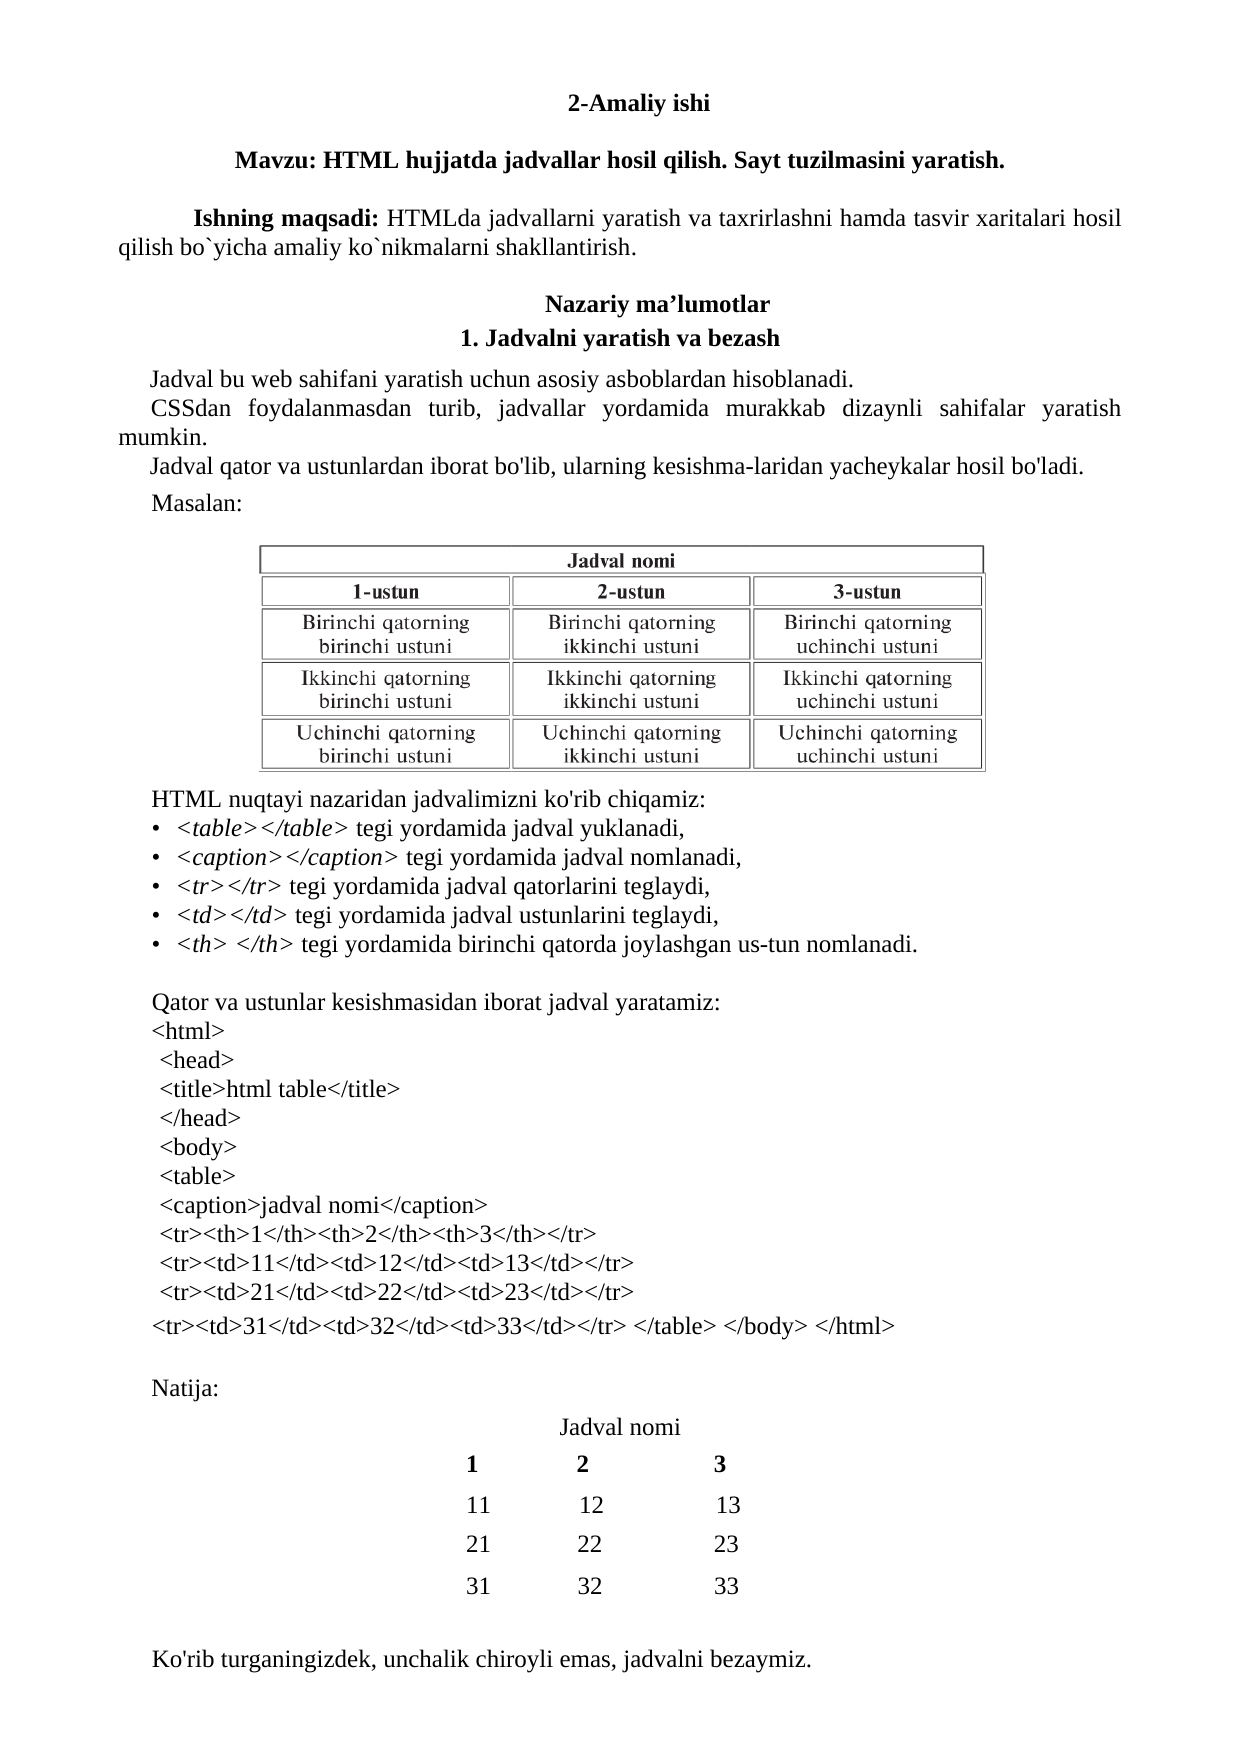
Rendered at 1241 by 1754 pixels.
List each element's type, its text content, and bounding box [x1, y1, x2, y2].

text Ishning maqsadi: HTMLda jadvallarni yaratish va taxrirlashni hamda tasvir xaritalari hosil qilish bo`yicha amaliy ko`nikmalarni shakllantirish. [118, 203, 1122, 260]
table_header 3 [688, 1449, 778, 1490]
text Ko'rib turganingizdek, unchalik chiroyli emas, jadvalni bezaymiz. [118, 1644, 1122, 1674]
list <table></table> tegi yordamida jadval yuklanadi, [151, 813, 1122, 842]
text <caption>jadval nomi</caption> [159, 1190, 1122, 1219]
table_cell 32 [551, 1571, 688, 1613]
text <html> [151, 1016, 1122, 1045]
text Nazariy ma’lumotlar [118, 289, 1122, 318]
text CSSdan foydalanmasdan turib, jadvallar yordamida murakkab dizaynli sahifalar yaratish mumkin. [118, 393, 1122, 451]
table_header 2 [551, 1449, 688, 1490]
text <title>html table</title> [159, 1074, 1122, 1103]
table_cell 31 [462, 1571, 551, 1613]
table_cell 21 [462, 1529, 551, 1571]
text 2-Amaliy ishi [156, 88, 1122, 117]
table_cell 11 [462, 1490, 551, 1529]
table_cell 12 [551, 1490, 688, 1529]
picture [259, 542, 988, 772]
text <tr><th>1</th><th>2</th><th>3</th></tr> [159, 1219, 1122, 1248]
text Jadval qator va ustunlardan iborat bo'lib, ularning kesishma-laridan yacheykalar hosil bo'ladi. [118, 451, 1122, 480]
list <caption></caption> tegi yordamida jadval nomlanadi, [151, 842, 1122, 871]
text Jadval bu web sahifani yaratish uchun asosiy asboblardan hisoblanadi. [118, 364, 1122, 393]
text <body> [159, 1132, 1122, 1161]
list <th> </th> tegi yordamida birinchi qatorda joylashgan us-tun nomlanadi. [118, 929, 1122, 958]
text Jadval nomi [118, 1412, 1122, 1440]
text 1. Jadvalni yaratish va bezash [118, 323, 1122, 352]
text Masalan: [151, 488, 1122, 517]
table_header 1 [462, 1449, 551, 1490]
table_cell 13 [688, 1490, 778, 1529]
table_cell 22 [551, 1529, 688, 1571]
text </head> [159, 1103, 1122, 1132]
list <td></td> tegi yordamida jadval ustunlarini teglaydi, [151, 900, 1122, 929]
table_cell 33 [688, 1571, 778, 1613]
text Qator va ustunlar kesishmasidan iborat jadval yaratamiz: [152, 987, 1122, 1016]
text HTML nuqtayi nazaridan jadvalimizni ko'rib chiqamiz: [151, 784, 1122, 813]
text <table> [159, 1161, 1122, 1190]
text Mavzu: HTML hujjatda jadvallar hosil qilish. Sayt tuzilmasini yaratish. [118, 145, 1122, 174]
text <tr><td>11</td><td>12</td><td>13</td></tr> [159, 1248, 1122, 1277]
text Natija: [151, 1373, 1122, 1402]
text <tr><td>21</td><td>22</td><td>23</td></tr> [159, 1277, 1122, 1306]
text <head> [159, 1045, 1122, 1074]
table_cell 23 [688, 1529, 778, 1571]
text <tr><td>31</td><td>32</td><td>33</td></tr> </table> </body> </html> [152, 1311, 1122, 1340]
list <tr></tr> tegi yordamida jadval qatorlarini teglaydi, [151, 871, 1122, 900]
